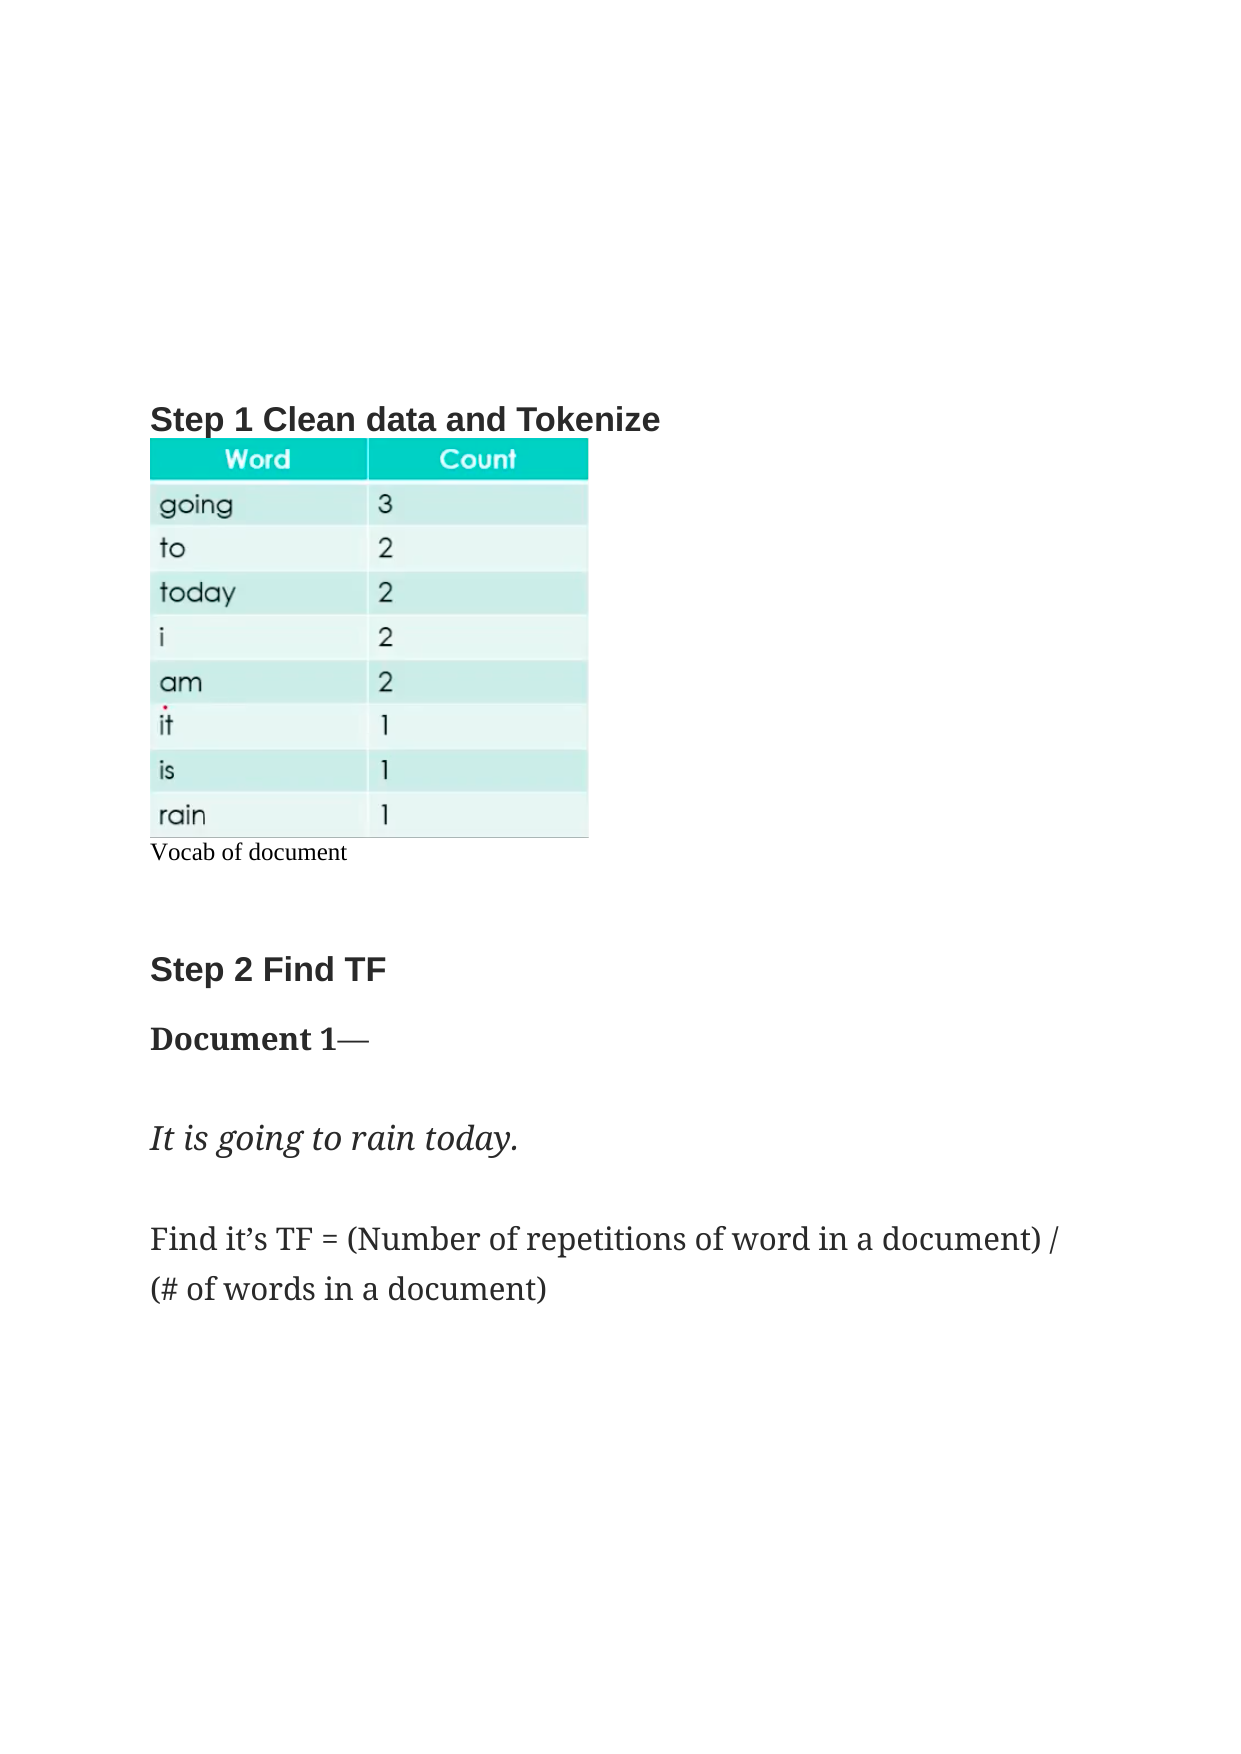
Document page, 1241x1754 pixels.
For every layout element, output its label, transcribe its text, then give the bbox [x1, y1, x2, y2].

text Step 2 Find TF [150, 944, 1090, 988]
picture [150, 438, 589, 838]
text It is going to rain today. [150, 1110, 1090, 1160]
text Step 1 Clean data and Tokenize [150, 394, 1090, 438]
text Document 1— [150, 1010, 1090, 1060]
text Vocab of document [150, 837, 1090, 866]
text Find it’s TF = (Number of repetitions of word in a document) / (# of words in a document) [150, 1210, 1090, 1310]
